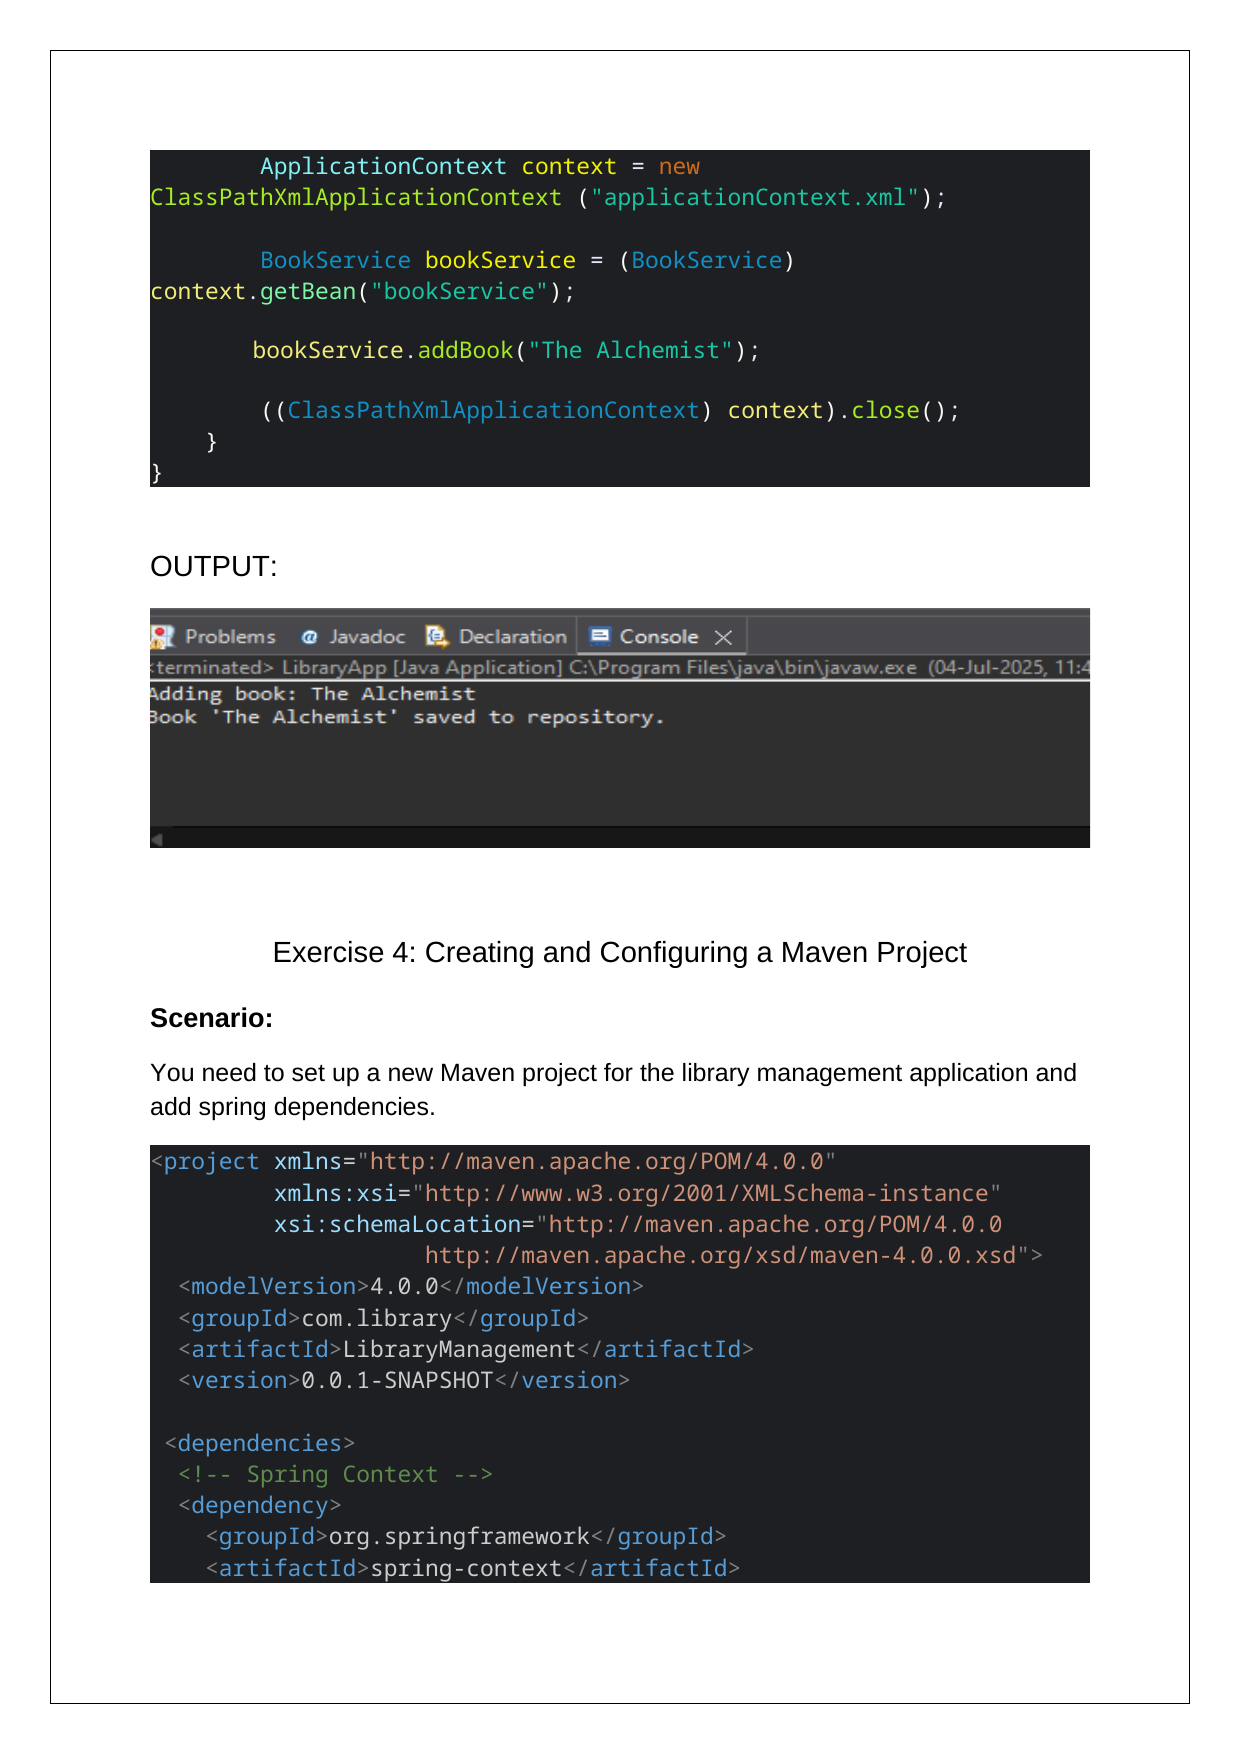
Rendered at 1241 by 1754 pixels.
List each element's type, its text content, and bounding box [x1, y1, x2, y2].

text Scenario: [150, 1002, 1090, 1033]
text <dependency> [150, 1489, 1090, 1520]
text ((ClassPathXmlApplicationContext) context).close(); [150, 393, 1090, 425]
text <modelVersion>4.0.0</modelVersion> [150, 1270, 1090, 1302]
text xmlns:xsi="http://www.w3.org/2001/XMLSchema-instance" [150, 1177, 1090, 1208]
text <artifactId>spring-context</artifactId> [150, 1552, 1090, 1583]
text ApplicationContext context = new ClassPathXmlApplicationContext ("applicationContext.xml"); [150, 150, 1090, 212]
text <dependencies> [150, 1427, 1090, 1458]
picture [150, 608, 1091, 848]
text <version>0.0.1-SNAPSHOT</version> [150, 1364, 1090, 1395]
text } [150, 425, 1090, 456]
text Exercise 4: Creating and Configuring a Maven Project [150, 934, 1090, 968]
text <groupId>com.library</groupId> [150, 1302, 1090, 1333]
text http://maven.apache.org/xsd/maven-4.0.0.xsd"> [150, 1239, 1090, 1270]
text You need to set up a new Maven project for the library management application and add spring dependencies. [150, 1058, 1090, 1120]
text <!-- Spring Context --> [150, 1458, 1090, 1489]
text bookService.addBook("The Alchemist"); [150, 334, 1090, 366]
text OUTPUT: [150, 549, 1090, 583]
text <project xmlns="http://maven.apache.org/POM/4.0.0" [150, 1145, 1090, 1177]
text BookService bookService = (BookService) context.getBean("bookService"); [150, 244, 1090, 306]
text } [150, 456, 1090, 487]
text <groupId>org.springframework</groupId> [150, 1520, 1090, 1552]
text <artifactId>LibraryManagement</artifactId> [150, 1333, 1090, 1364]
text xsi:schemaLocation="http://maven.apache.org/POM/4.0.0 [150, 1208, 1090, 1239]
